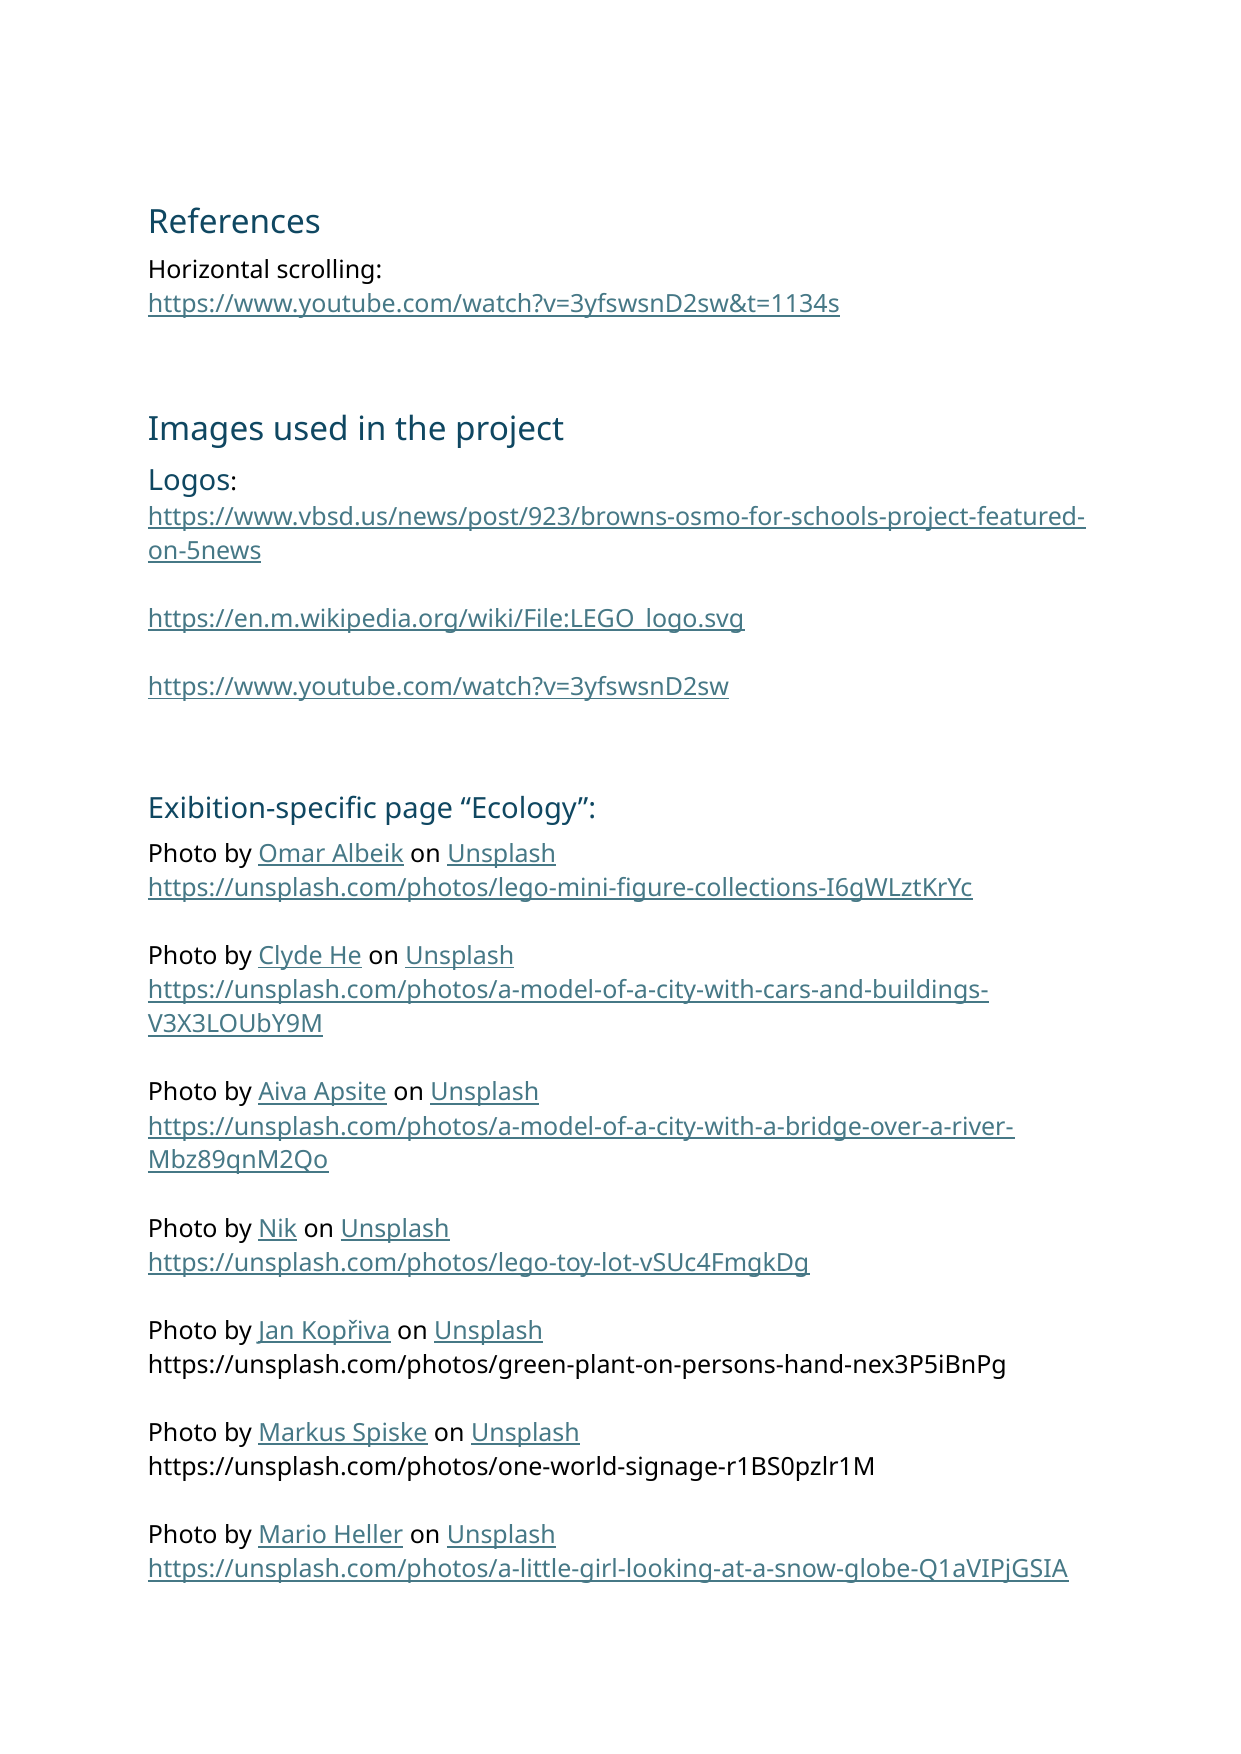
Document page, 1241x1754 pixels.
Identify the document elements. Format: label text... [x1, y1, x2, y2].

text https://unsplash.com/photos/green-plant-on-persons-hand-nex3P5iBnPg [148, 1347, 1093, 1381]
text Photo by Omar Albeik on Unsplash [148, 836, 1093, 870]
subtitle References [148, 198, 1093, 244]
text https://unsplash.com/photos/lego-toy-lot-vSUc4FmgkDg [148, 1244, 1093, 1278]
subtitle Exibition-specific page “Ecology”: [148, 788, 1093, 827]
text https://unsplash.com/photos/a-little-girl-looking-at-a-snow-globe-Q1aVIPjGSIA [148, 1551, 1093, 1585]
text Photo by Markus Spiske on Unsplash [148, 1415, 1093, 1449]
text https://en.m.wikipedia.org/wiki/File:LEGO_logo.svg [148, 601, 1093, 635]
text Photo by Nik on Unsplash [148, 1210, 1093, 1244]
text https://www.youtube.com/watch?v=3yfswsnD2sw&t=1134s [148, 286, 1093, 320]
text Photo by Aiva Apsite on Unsplash [148, 1074, 1093, 1108]
text Photo by Jan Kopřiva on Unsplash [148, 1312, 1093, 1347]
text Horizontal scrolling: [148, 252, 1093, 286]
text https://unsplash.com/photos/lego-mini-figure-collections-I6gWLztKrYc [148, 870, 1093, 904]
text https://www.youtube.com/watch?v=3yfswsnD2sw [148, 669, 1093, 703]
text Photo by Clyde He on Unsplash [148, 938, 1093, 972]
text Photo by Mario Heller on Unsplash [148, 1517, 1093, 1551]
text Logos: [148, 459, 1093, 498]
subtitle Images used in the project [148, 405, 1093, 450]
text https://unsplash.com/photos/a-model-of-a-city-with-a-bridge-over-a-river-Mbz89qnM2Qo [148, 1108, 1093, 1176]
text https://unsplash.com/photos/a-model-of-a-city-with-cars-and-buildings-V3X3LOUbY9M [148, 972, 1093, 1040]
text https://unsplash.com/photos/one-world-signage-r1BS0pzlr1M [148, 1449, 1093, 1483]
text https://www.vbsd.us/news/post/923/browns-osmo-for-schools-project-featured-on-5news [148, 498, 1093, 567]
